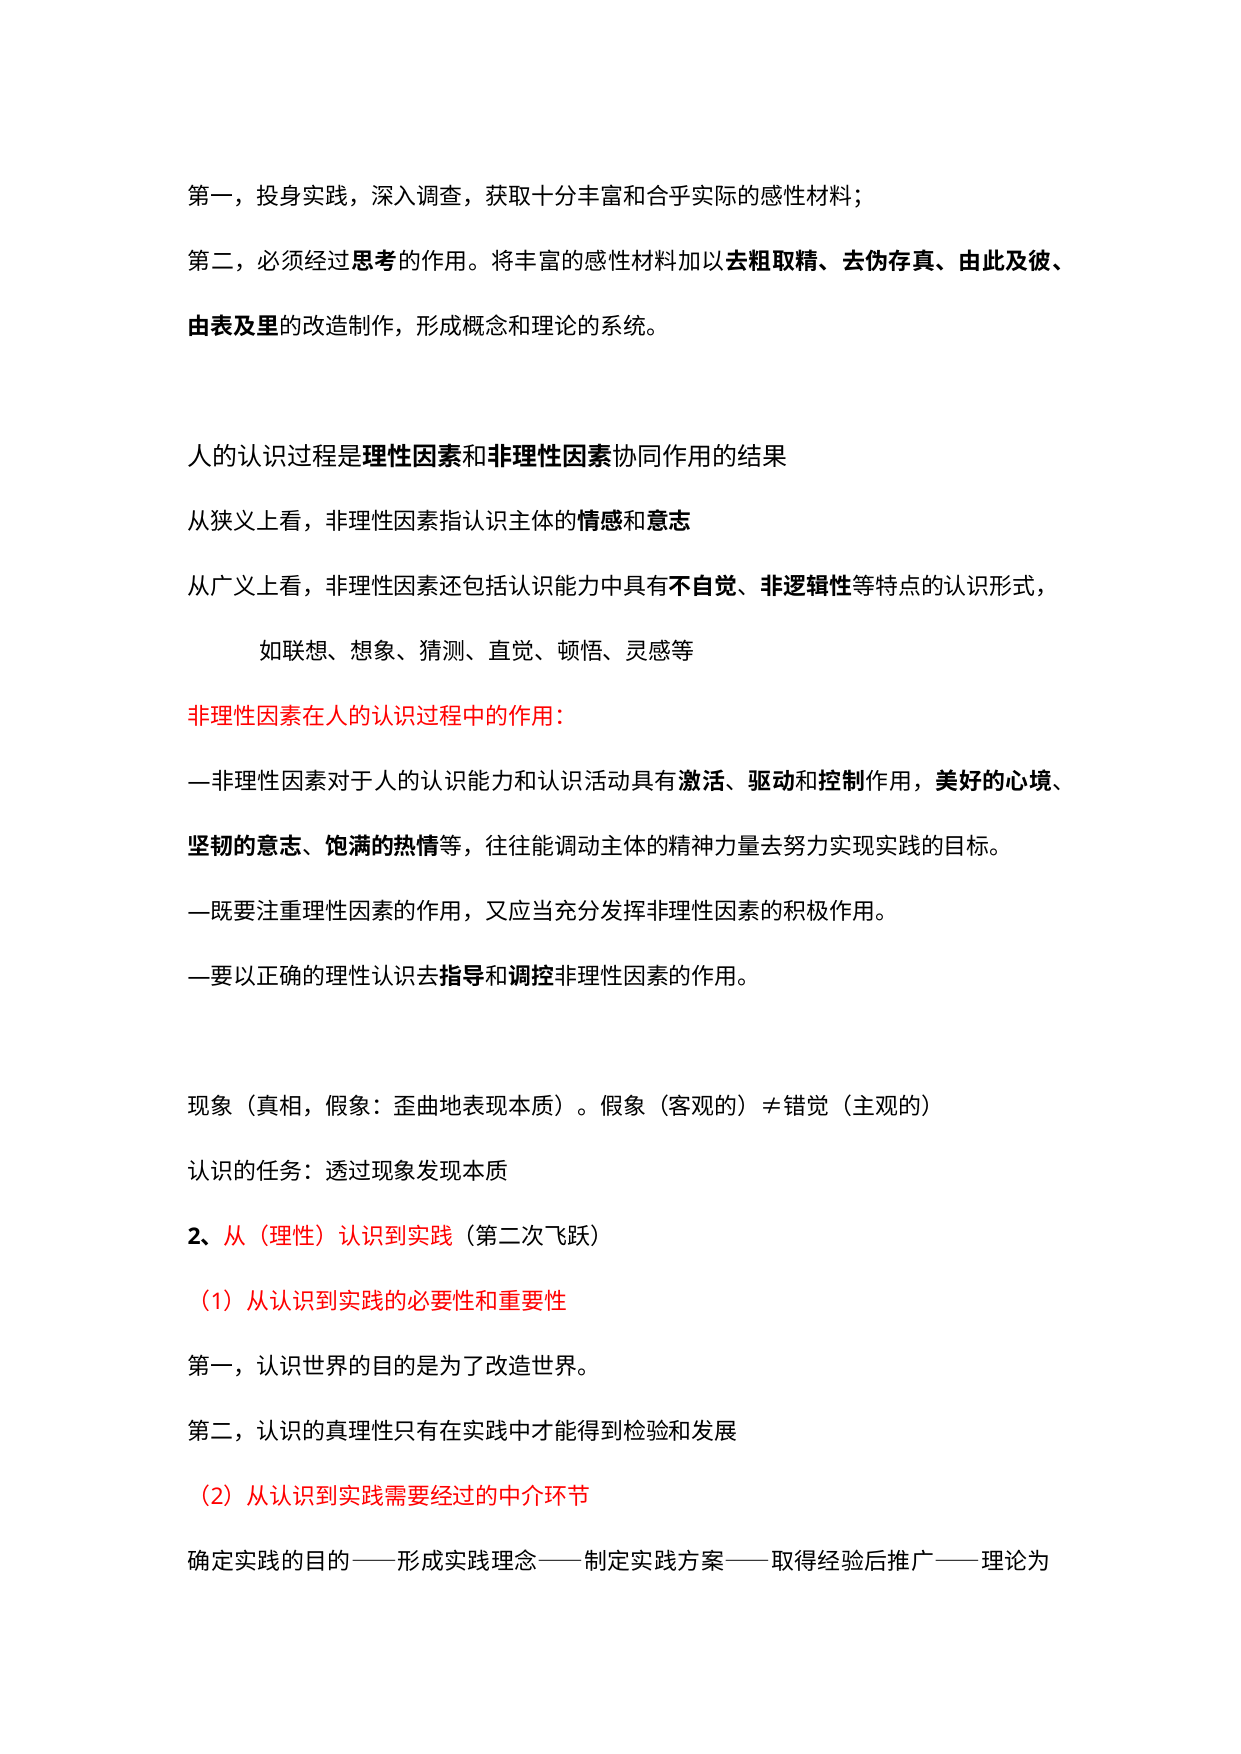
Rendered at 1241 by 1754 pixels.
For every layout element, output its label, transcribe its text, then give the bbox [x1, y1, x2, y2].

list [187, 1527, 1053, 1592]
list 从广义上看，非理性因素还包括认识能力中具有不自觉、非逻辑性等特点的认识形式， [187, 552, 1053, 617]
list 如联想、想象、猜测、直觉、顿悟、灵感等 [187, 617, 1053, 682]
list 从狭义上看，非理性因素指认识主体的情感和意志 [187, 487, 1053, 552]
list 现象（真相，假象：歪曲地表现本质）。假象（客观的）≠错觉（主观的） [187, 1072, 1053, 1137]
list —非理性因素对于人的认识能力和认识活动具有激活、驱动和控制作用，美好的心境、坚韧的意志、饱满的热情等，往往能调动主体的精神力量去努力实现实践的目标。 [187, 747, 1053, 877]
list —既要注重理性因素的作用，又应当充分发挥非理性因素的积极作用。 [187, 877, 1053, 942]
list 第二，必须经过思考的作用。将丰富的感性材料加以去粗取精、去伪存真、由此及彼、由表及里的改造制作，形成概念和理论的系统。 [187, 227, 1053, 357]
list （2）从认识到实践需要经过的中介环节 [187, 1462, 1053, 1527]
list 非理性因素在人的认识过程中的作用： [187, 682, 1053, 747]
list 人的认识过程是理性因素和非理性因素协同作用的结果 [187, 422, 1053, 487]
list 第一，认识世界的目的是为了改造世界。 [187, 1332, 1053, 1397]
list —要以正确的理性认识去指导和调控非理性因素的作用。 [187, 942, 1053, 1007]
list （1）从认识到实践的必要性和重要性 [187, 1267, 1053, 1332]
list 第二，认识的真理性只有在实践中才能得到检验和发展 [187, 1397, 1053, 1462]
list 认识的任务：透过现象发现本质 [187, 1137, 1053, 1202]
list 2、从（理性）认识到实践（第二次飞跃） [187, 1202, 1053, 1267]
list 第一，投身实践，深入调查，获取十分丰富和合乎实际的感性材料； [187, 162, 1053, 227]
